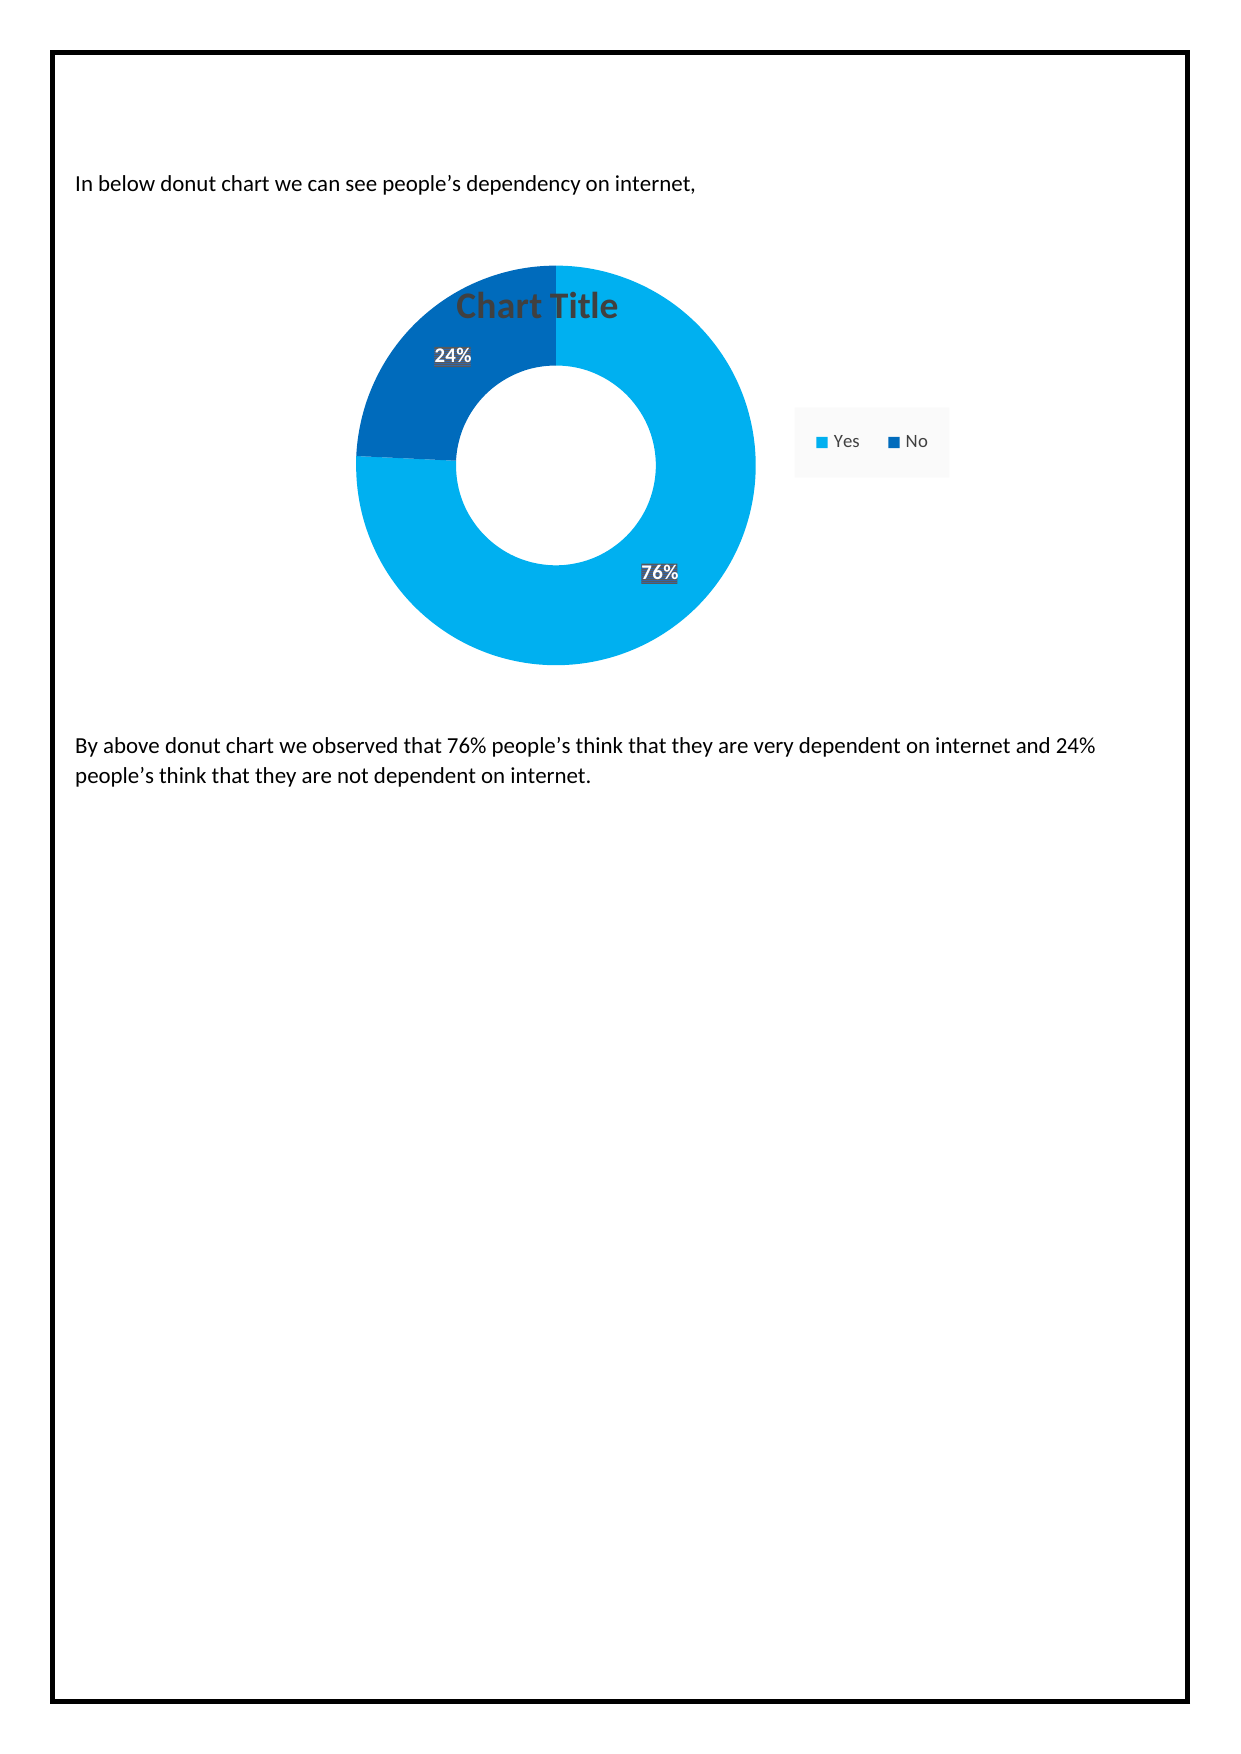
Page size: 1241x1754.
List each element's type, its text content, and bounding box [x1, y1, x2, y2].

text By above donut chart we observed that 76% people’s think that they are very dependent on internet and 24% people’s think that they are not dependent on internet. [75, 731, 1165, 789]
text In below donut chart we can see people’s dependency on internet, [75, 169, 1165, 197]
